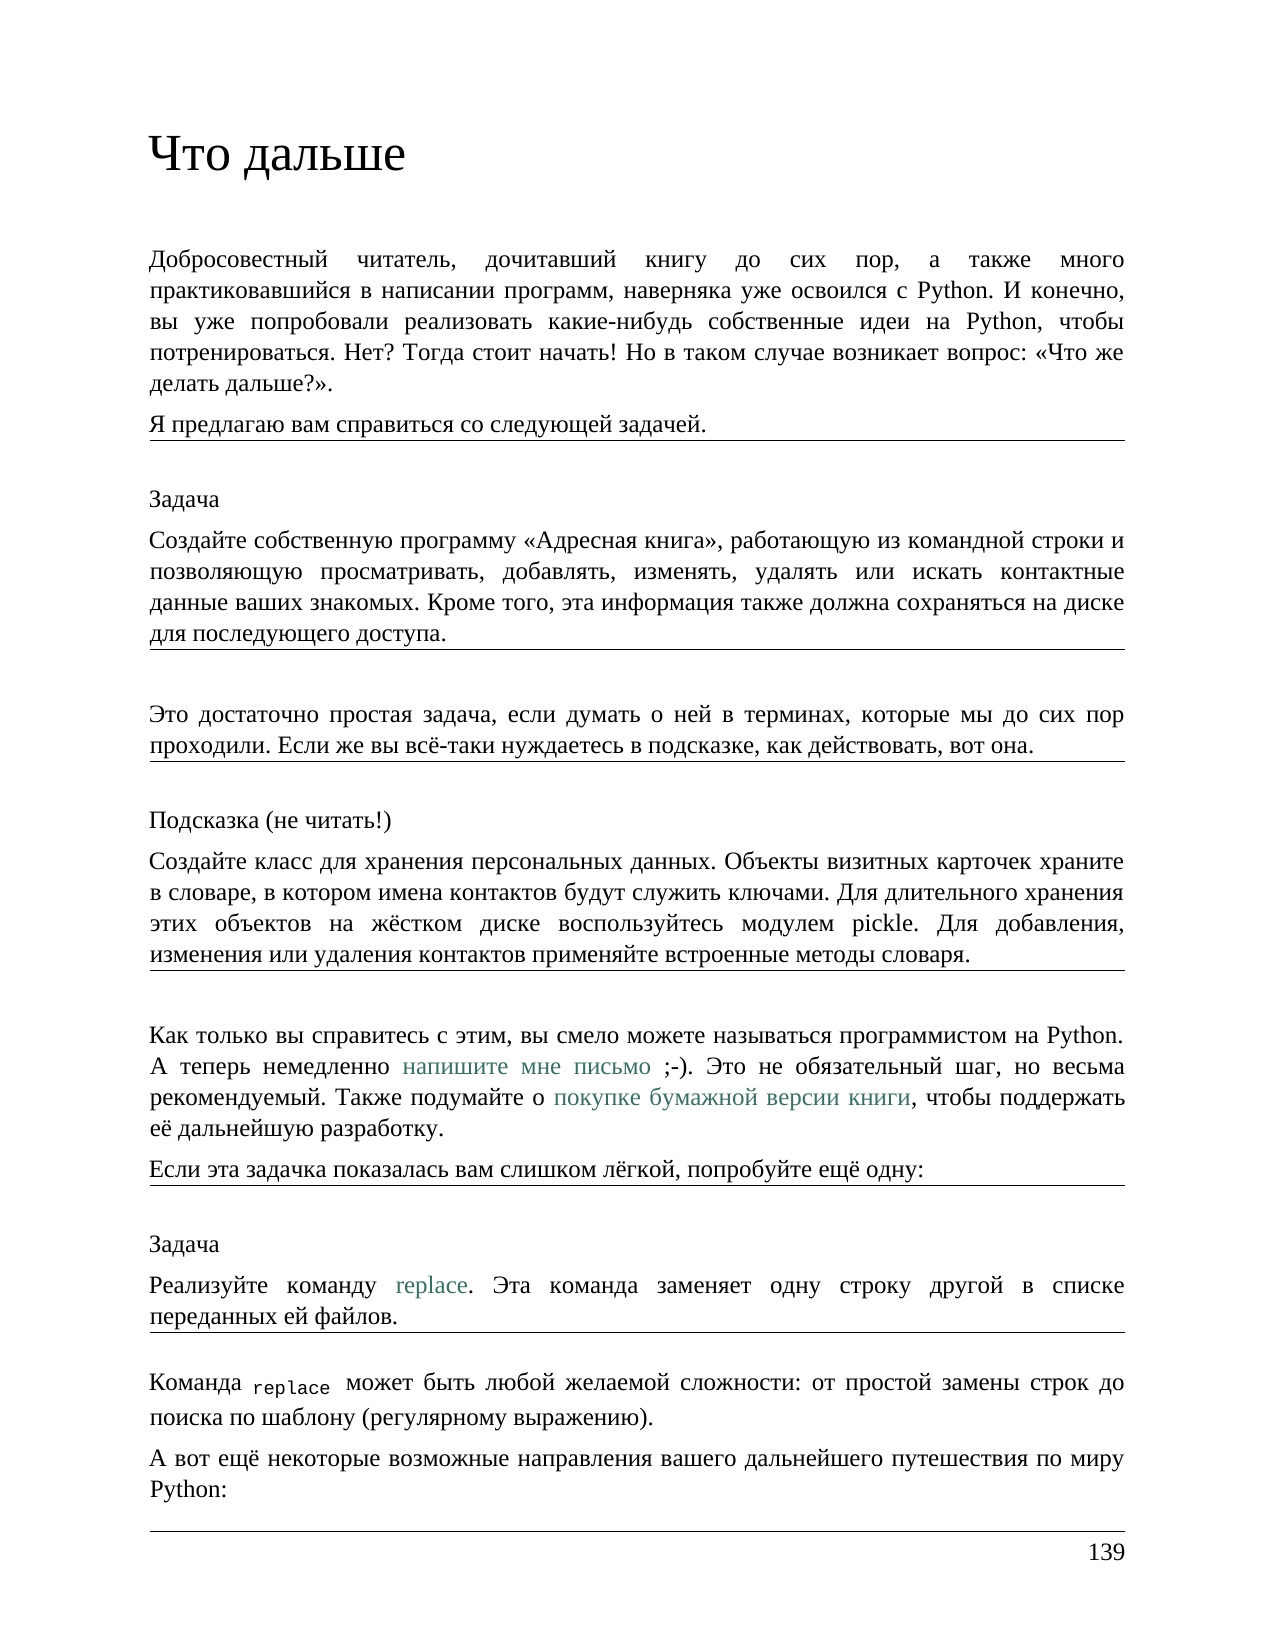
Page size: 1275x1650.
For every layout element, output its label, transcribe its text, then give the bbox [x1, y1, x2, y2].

text Как только вы справитесь с этим, вы смело можете называться программистом на Python. А теперь немедленно напишите мне письмо ;-). Это не обязательный шаг, но весьма рекомендуемый. Также подумайте о покупке бумажной версии книги, чтобы поддержать её дальнейшую разработку. [148, 1020, 1125, 1142]
text Создайте собственную программу «Адресная книга», работающую из командной строки и позволяющую просматривать, добавлять, изменять, удалять или искать контактные данные ваших знакомых. Кроме того, эта информация также должна сохраняться на диске для последующего доступа. [148, 525, 1125, 647]
text Я предлагаю вам справиться со следующей задачей. [148, 409, 1125, 438]
text Подсказка (не читать!) [148, 806, 1125, 834]
text Добросовестный читатель, дочитавший книгу до сих пор, а также много практиковавшийся в написании программ, наверняка уже освоился с Python. И конечно, вы уже попробовали реализовать какие-нибудь собственные идеи на Python, чтобы потренироваться. Нет? Тогда стоит начать! Но в таком случае возникает вопрос: «Что же делать дальше?». [148, 244, 1125, 397]
text Создайте класс для хранения персональных данных. Объекты визитных карточек храните в словаре, в котором имена контактов будут служить ключами. Для длительного хранения этих объектов на жёстком диске воспользуйтесь модулем pickle. Для добавления, изменения или удаления контактов применяйте встроенные методы словаря. [148, 846, 1125, 968]
text Команда replace может быть любой желаемой сложности: от простой замены строк до поиска по шаблону (регулярному выражению). [148, 1363, 1125, 1431]
text Это достаточно простая задача, если думать о ней в терминах, которые мы до сих пор проходили. Если же вы всё-таки нуждаетесь в подсказке, как действовать, вот она. [148, 699, 1125, 759]
text Задача [148, 484, 1125, 513]
subtitle Что дальше [148, 121, 1125, 181]
text Задача [148, 1229, 1125, 1258]
text А вот ещё некоторые возможные направления вашего дальнейшего путешествия по миру Python: [148, 1443, 1125, 1503]
text Если эта задачка показалась вам слишком лёгкой, попробуйте ещё одну: [148, 1154, 1125, 1183]
text Реализуйте команду replace. Эта команда заменяет одну строку другой в списке переданных ей файлов. [148, 1270, 1125, 1330]
